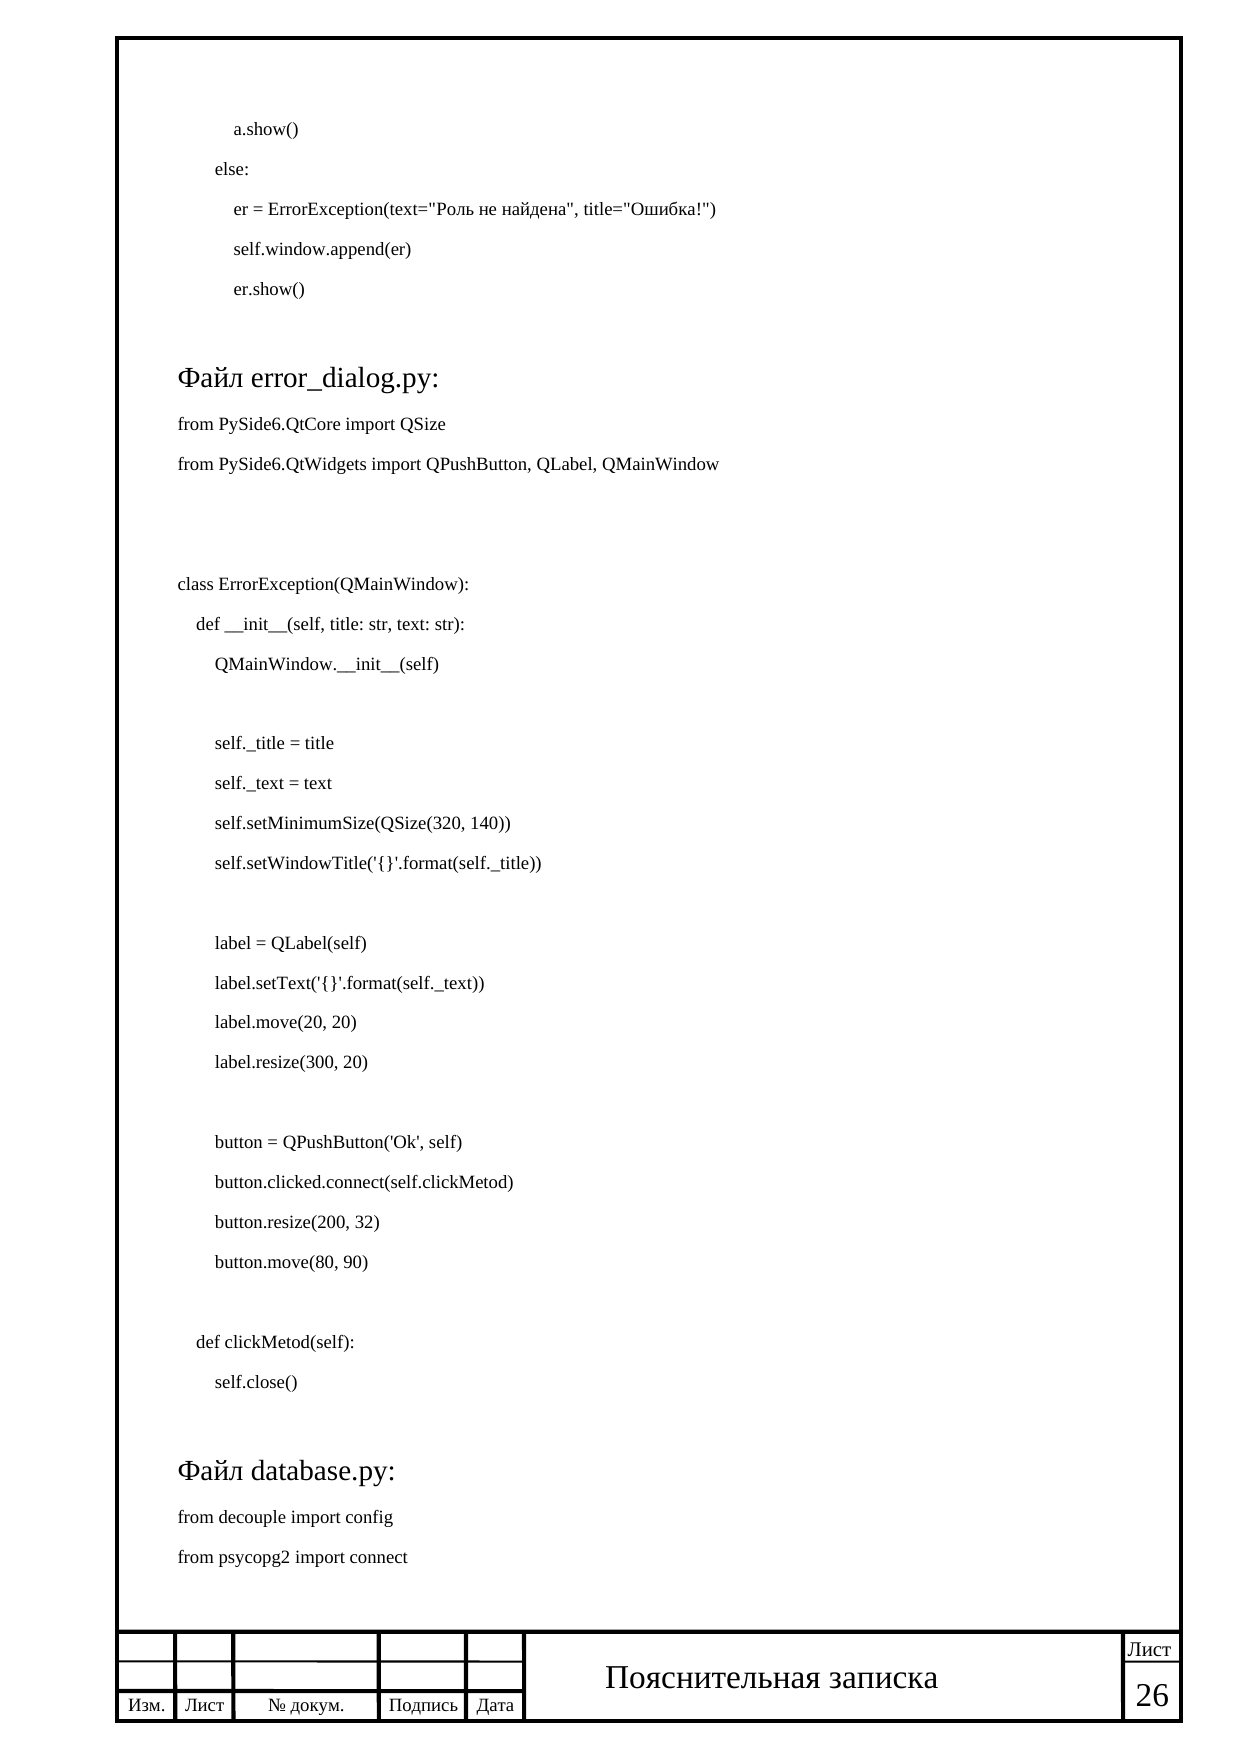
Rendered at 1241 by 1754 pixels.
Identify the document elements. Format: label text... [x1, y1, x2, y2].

text button = QPushButton('Ok', self) [177, 1131, 1152, 1153]
text class ErrorException(QMainWindow): [177, 573, 1152, 594]
text button.move(80, 90) [177, 1251, 1152, 1272]
text from decouple import config [177, 1506, 1152, 1527]
text Файл error_dialog.py: [177, 360, 1152, 394]
text self.setWindowTitle('{}'.format(self._title)) [177, 852, 1152, 873]
text label = QLabel(self) [177, 932, 1152, 953]
text self._text = text [177, 772, 1152, 794]
text self.window.append(er) [177, 238, 1152, 259]
text from PySide6.QtCore import QSize [177, 413, 1152, 434]
text Файл database.py: [177, 1453, 1152, 1487]
text label.setText('{}'.format(self._text)) [177, 972, 1152, 993]
text self.setMinimumSize(QSize(320, 140)) [177, 812, 1152, 833]
text er.show() [177, 278, 1152, 299]
text from PySide6.QtWidgets import QPushButton, QLabel, QMainWindow [177, 453, 1152, 474]
text button.resize(200, 32) [177, 1211, 1152, 1232]
text label.move(20, 20) [177, 1011, 1152, 1033]
text self.close() [177, 1371, 1152, 1392]
text self._title = title [177, 732, 1152, 754]
text from psycopg2 import connect [177, 1546, 1152, 1567]
text button.clicked.connect(self.clickMetod) [177, 1171, 1152, 1193]
text er = ErrorException(text="Роль не найдена", title="Ошибка!") [177, 198, 1152, 219]
text label.resize(300, 20) [177, 1051, 1152, 1073]
text def clickMetod(self): [177, 1331, 1152, 1352]
text a.show() [177, 118, 1152, 140]
text QMainWindow.__init__(self) [177, 652, 1152, 674]
text else: [177, 158, 1152, 179]
text def __init__(self, title: str, text: str): [177, 612, 1152, 634]
